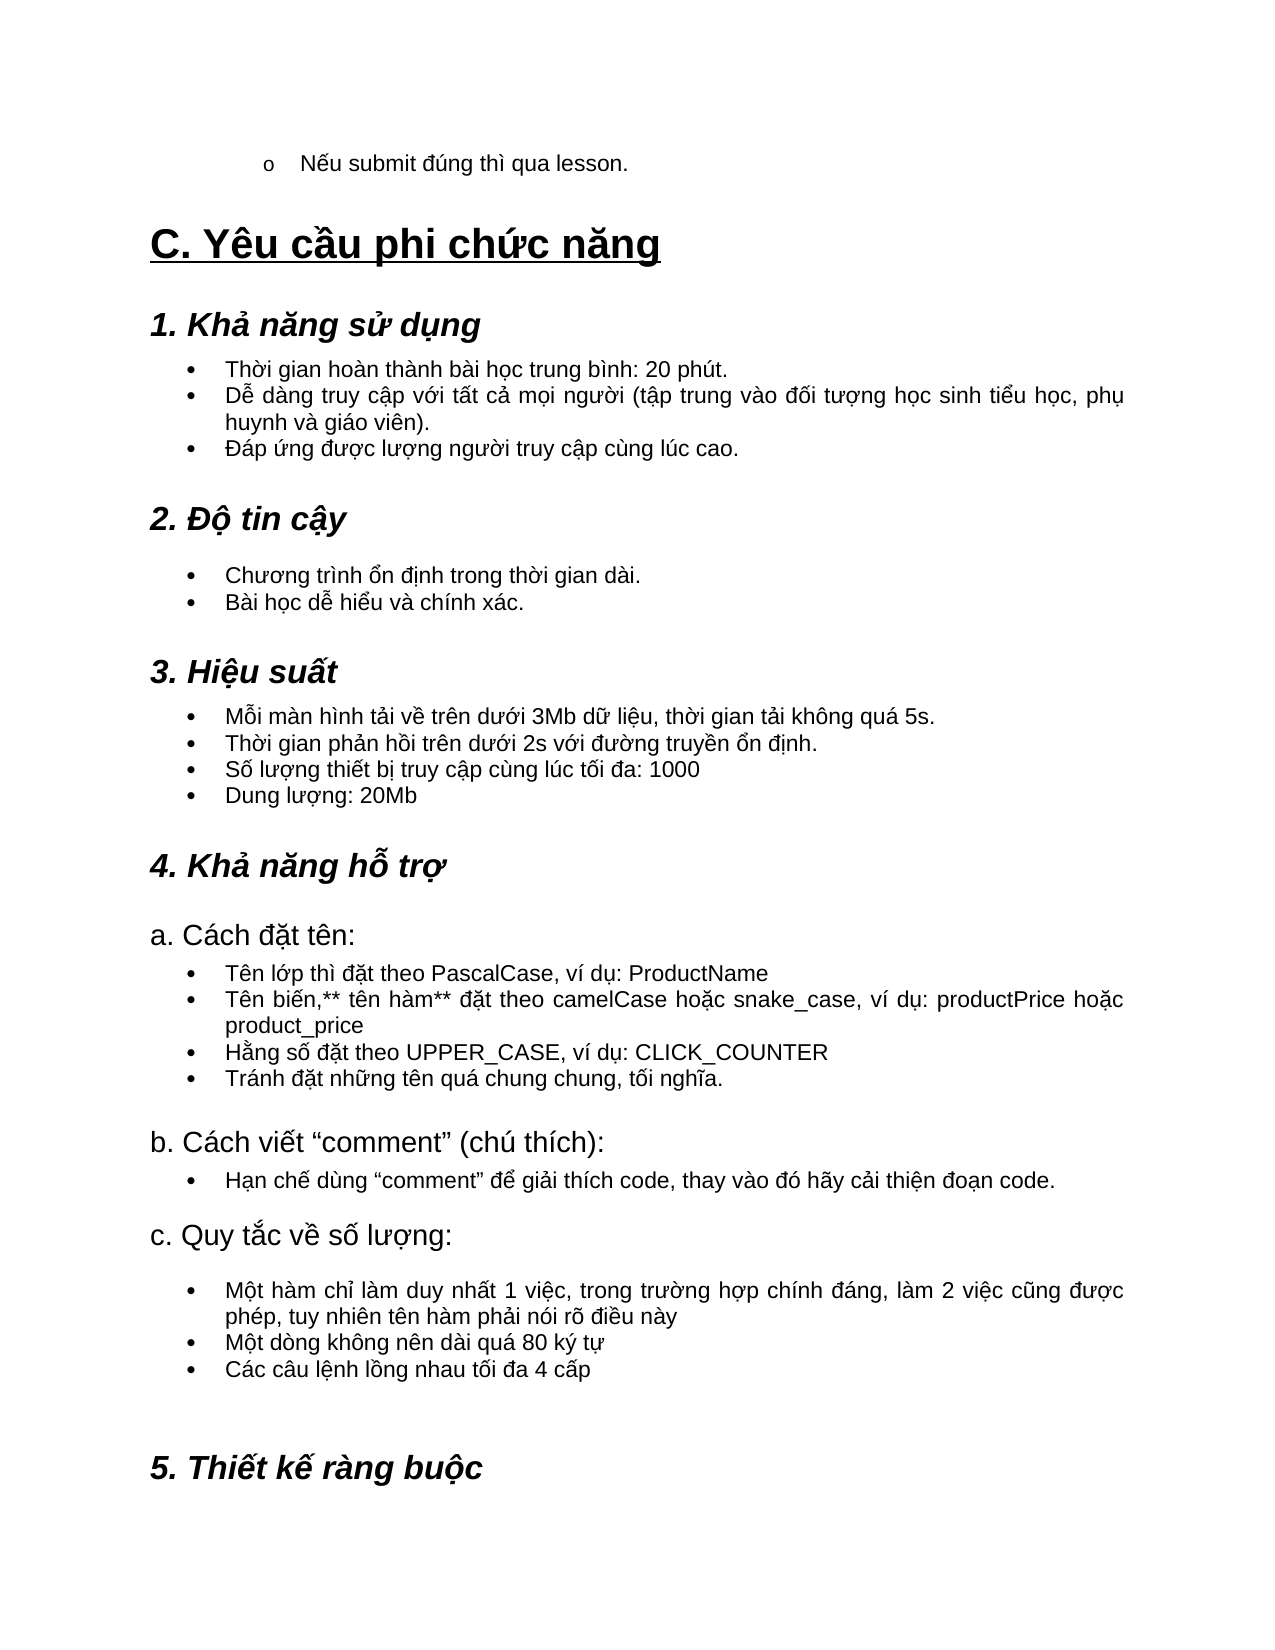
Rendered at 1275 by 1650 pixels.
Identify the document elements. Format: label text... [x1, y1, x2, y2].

list Thời gian hoàn thành bài học trung bình: 20 phút. [187, 356, 1125, 382]
text 5. Thiết kế ràng buộc [150, 1448, 1125, 1487]
list Các câu lệnh lồng nhau tối đa 4 cấp [187, 1356, 1125, 1382]
text 1. Khả năng sử dụng [150, 305, 1125, 343]
list Hạn chế dùng “comment” để giải thích code, thay vào đó hãy cải thiện đoạn code. [187, 1167, 1125, 1193]
text c. Quy tắc về số lượng: [150, 1218, 1125, 1252]
text 4. Khả năng hỗ trợ [150, 846, 1125, 884]
list Một hàm chỉ làm duy nhất 1 việc, trong trường hợp chính đáng, làm 2 việc cũng được phép, tuy nhiên tên hàm phải nói rõ điều này [187, 1277, 1125, 1329]
list Nếu submit đúng thì qua lesson. [262, 150, 1125, 178]
list Thời gian phản hồi trên dưới 2s với đường truyền ổn định. [187, 729, 1125, 756]
list Chương trình ổn định trong thời gian dài. [187, 562, 1125, 588]
text a. Cách đặt tên: [150, 918, 1125, 951]
list Tên lớp thì đặt theo PascalCase, ví dụ: ProductName [187, 960, 1125, 986]
text b. Cách viết “comment” (chú thích): [150, 1125, 1125, 1158]
list Bài học dễ hiểu và chính xác. [187, 588, 1125, 615]
list Đáp ứng được lượng người truy cập cùng lúc cao. [187, 435, 1125, 461]
text C. Yêu cầu phi chức năng [150, 219, 1125, 267]
list Tên biến,** tên hàm** đặt theo camelCase hoặc snake_case, ví dụ: productPrice hoặc product_price [187, 986, 1125, 1039]
list Số lượng thiết bị truy cập cùng lúc tối đa: 1000 [187, 756, 1125, 782]
list Dung lượng: 20Mb [187, 782, 1125, 809]
text 3. Hiệu suất [150, 652, 1125, 691]
list Dễ dàng truy cập với tất cả mọi người (tập trung vào đối tượng học sinh tiểu học, phụ huynh và giáo viên). [187, 382, 1125, 435]
text 2. Độ tin cậy [150, 499, 1125, 537]
list Một dòng không nên dài quá 80 ký tự [187, 1329, 1125, 1356]
list Mỗi màn hình tải về trên dưới 3Mb dữ liệu, thời gian tải không quá 5s. [187, 703, 1125, 729]
list Tránh đặt những tên quá chung chung, tối nghĩa. [187, 1065, 1125, 1092]
list Hằng số đặt theo UPPER_CASE, ví dụ: CLICK_COUNTER [187, 1039, 1125, 1065]
